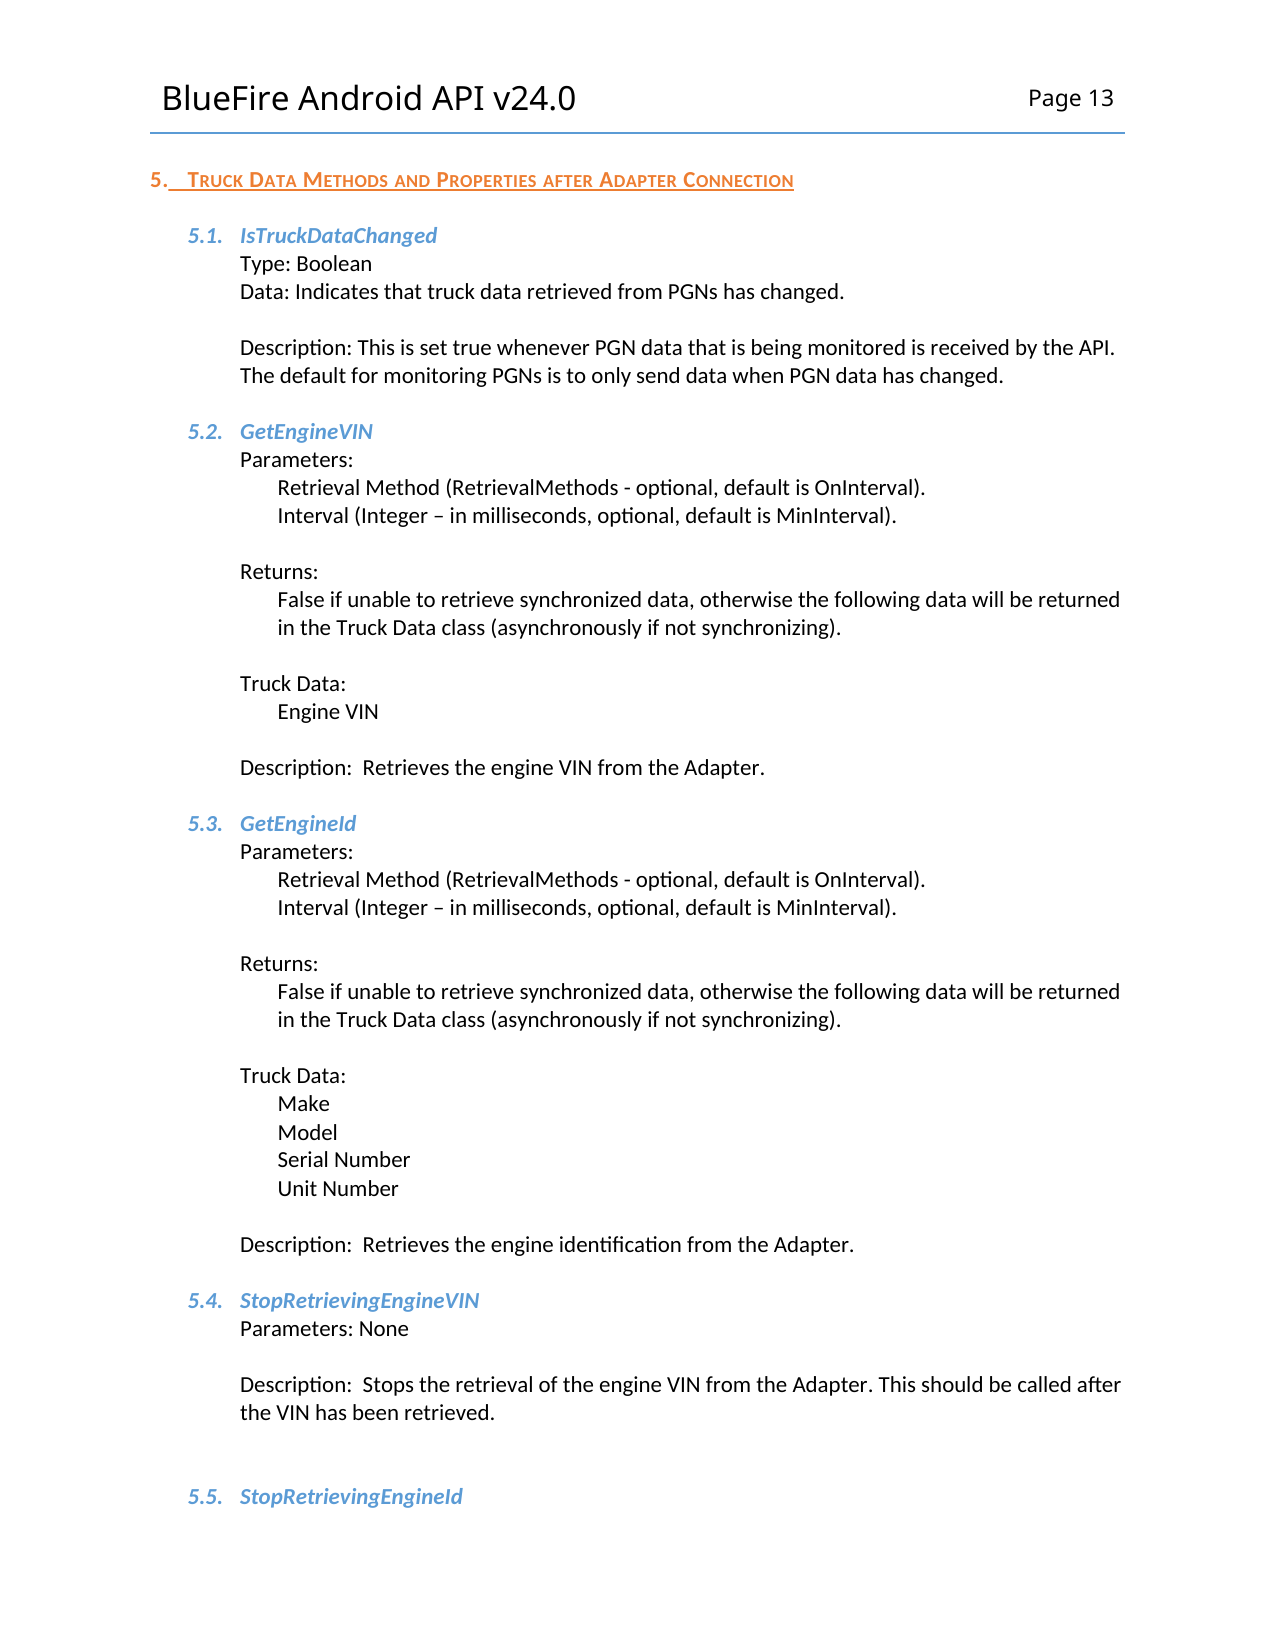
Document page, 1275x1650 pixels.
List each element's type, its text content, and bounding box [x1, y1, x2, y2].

text Parameters: [240, 445, 1125, 473]
list GetEngineId [187, 809, 1125, 837]
text Interval (Integer – in milliseconds, optional, default is MinInterval). [277, 893, 1125, 921]
text Serial Number [277, 1146, 1125, 1174]
text Description: Stops the retrieval of the engine VIN from the Adapter. This should be called after the VIN has been retrieved. [240, 1370, 1125, 1426]
text Truck Data: [240, 1062, 1125, 1089]
text Model [277, 1118, 1125, 1146]
text Retrieval Method (RetrievalMethods - optional, default is OnInterval). [277, 865, 1125, 893]
list StopRetrievingEngineVIN [187, 1286, 1125, 1314]
text Parameters: None [240, 1314, 1125, 1342]
text Interval (Integer – in milliseconds, optional, default is MinInterval). [277, 501, 1125, 529]
list Truck Data Methods and Properties after Adapter Connection [150, 165, 1125, 193]
text Retrieval Method (RetrievalMethods - optional, default is OnInterval). [277, 473, 1125, 501]
text Make [277, 1089, 1125, 1118]
text Returns: [240, 557, 1125, 585]
text Engine VIN [277, 697, 1125, 725]
list IsTruckDataChanged [187, 221, 1125, 249]
text Returns: [240, 949, 1125, 977]
text Description: This is set true whenever PGN data that is being monitored is received by the API. The default for monitoring PGNs is to only send data when PGN data has changed. [240, 333, 1125, 389]
text Unit Number [277, 1174, 1125, 1202]
text Description: Retrieves the engine identification from the Adapter. [240, 1230, 1125, 1258]
text False if unable to retrieve synchronized data, otherwise the following data will be returned in the Truck Data class (asynchronously if not synchronizing). [277, 977, 1125, 1033]
list StopRetrievingEngineId [187, 1482, 1125, 1510]
text False if unable to retrieve synchronized data, otherwise the following data will be returned in the Truck Data class (asynchronously if not synchronizing). [277, 585, 1125, 641]
text Truck Data: [240, 669, 1125, 697]
list GetEngineVIN [187, 417, 1125, 445]
text Parameters: [240, 837, 1125, 865]
text Data: Indicates that truck data retrieved from PGNs has changed. [240, 277, 1125, 305]
text Type: Boolean [240, 249, 1125, 277]
text Description: Retrieves the engine VIN from the Adapter. [240, 753, 1125, 781]
